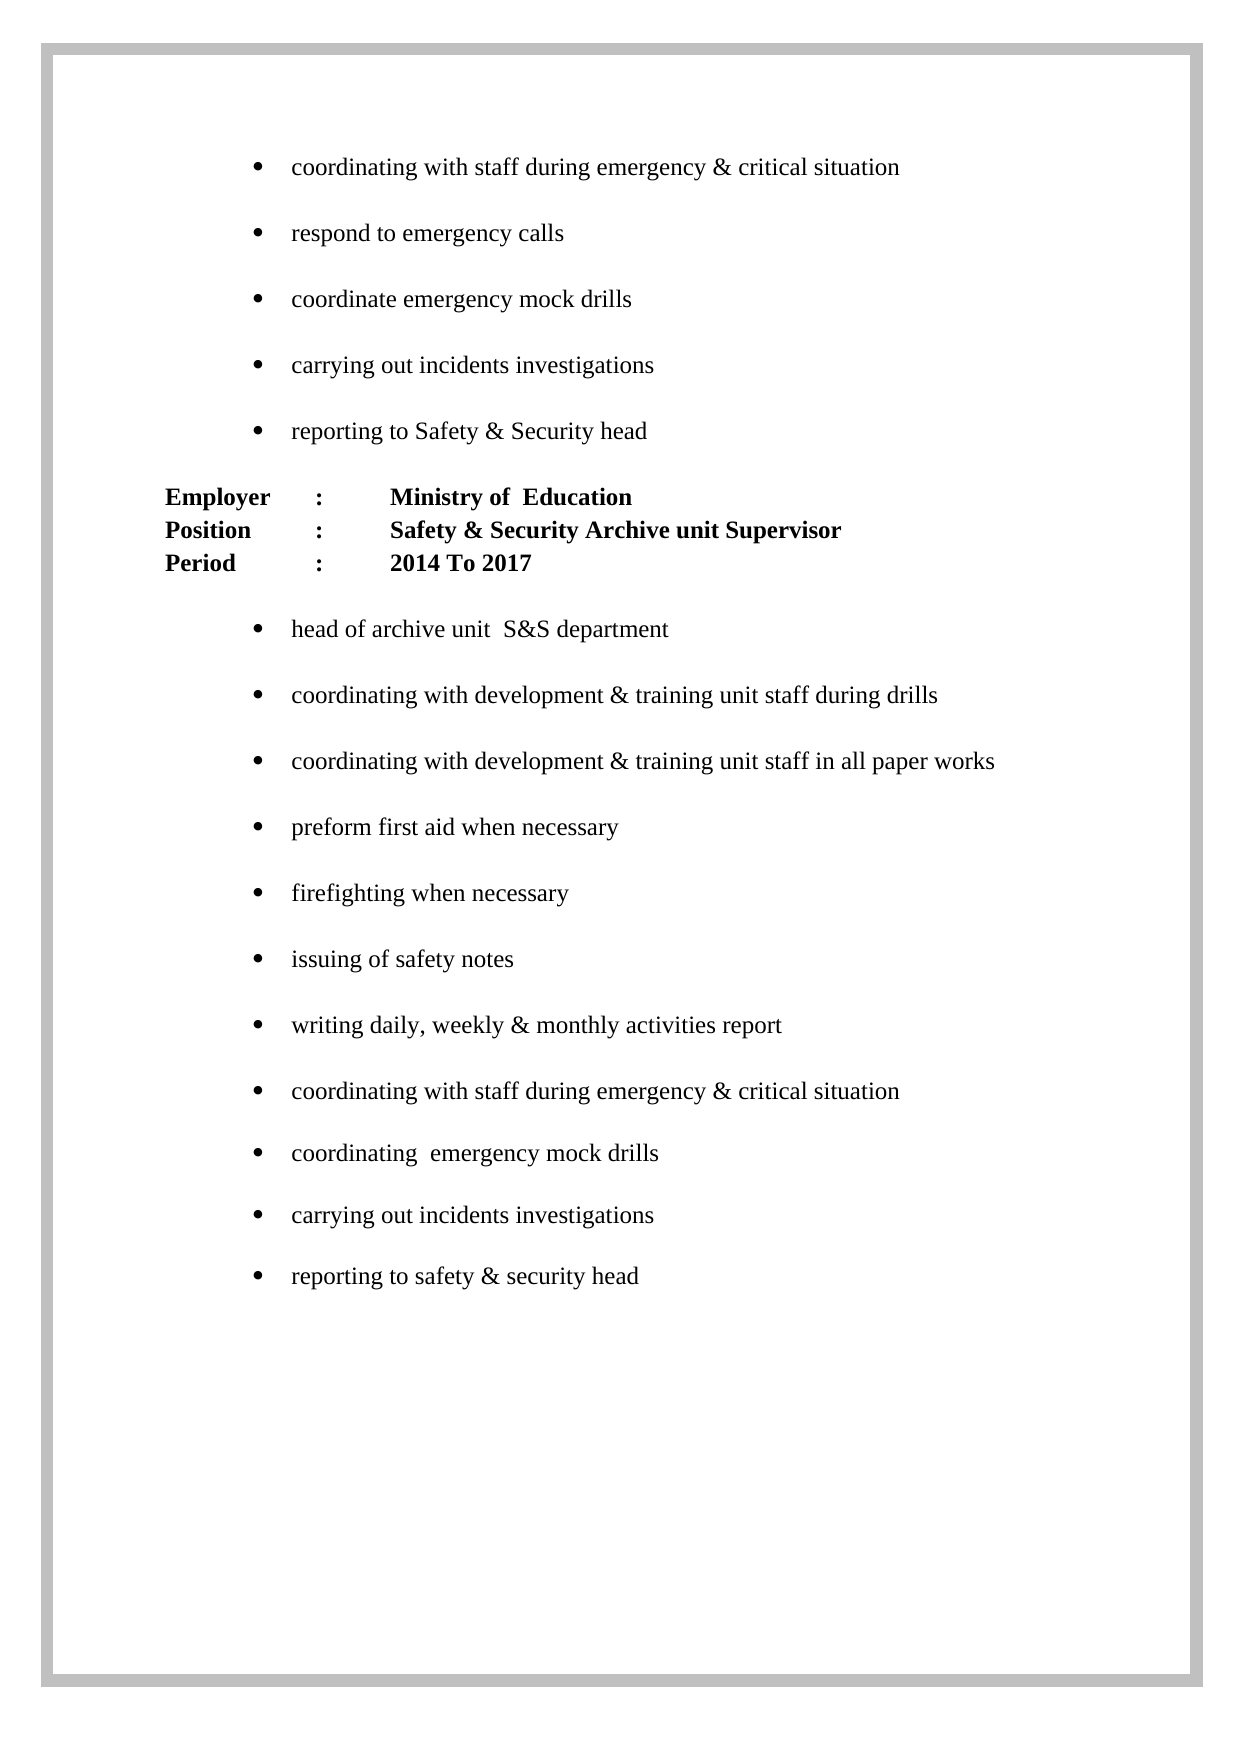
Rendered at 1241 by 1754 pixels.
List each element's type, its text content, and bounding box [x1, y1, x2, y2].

list issuing of safety notes [254, 944, 1075, 973]
list carrying out incidents investigations [254, 350, 1075, 378]
text Period : 2014 To 2017 [165, 548, 1075, 577]
list coordinating with development & training unit staff during drills [254, 680, 1075, 709]
list coordinating with staff during emergency & critical situation [254, 152, 1075, 180]
list coordinating with development & training unit staff in all paper works [254, 746, 1075, 775]
text Position : Safety & Security Archive unit Supervisor [165, 515, 1075, 543]
list coordinating with staff during emergency & critical situation [254, 1076, 1075, 1105]
list reporting to safety & security head [254, 1261, 1075, 1290]
list coordinating emergency mock drills [254, 1138, 1075, 1167]
list writing daily, weekly & monthly activities report [254, 1010, 1075, 1039]
list firefighting when necessary [254, 878, 1075, 907]
text Employer : Ministry of Education [165, 482, 1075, 511]
list reporting to Safety & Security head [254, 416, 1075, 444]
list head of archive unit S&S department [254, 614, 1075, 643]
list respond to emergency calls [254, 218, 1075, 246]
list coordinate emergency mock drills [254, 284, 1075, 312]
list preform first aid when necessary [254, 812, 1075, 841]
list carrying out incidents investigations [254, 1200, 1075, 1228]
